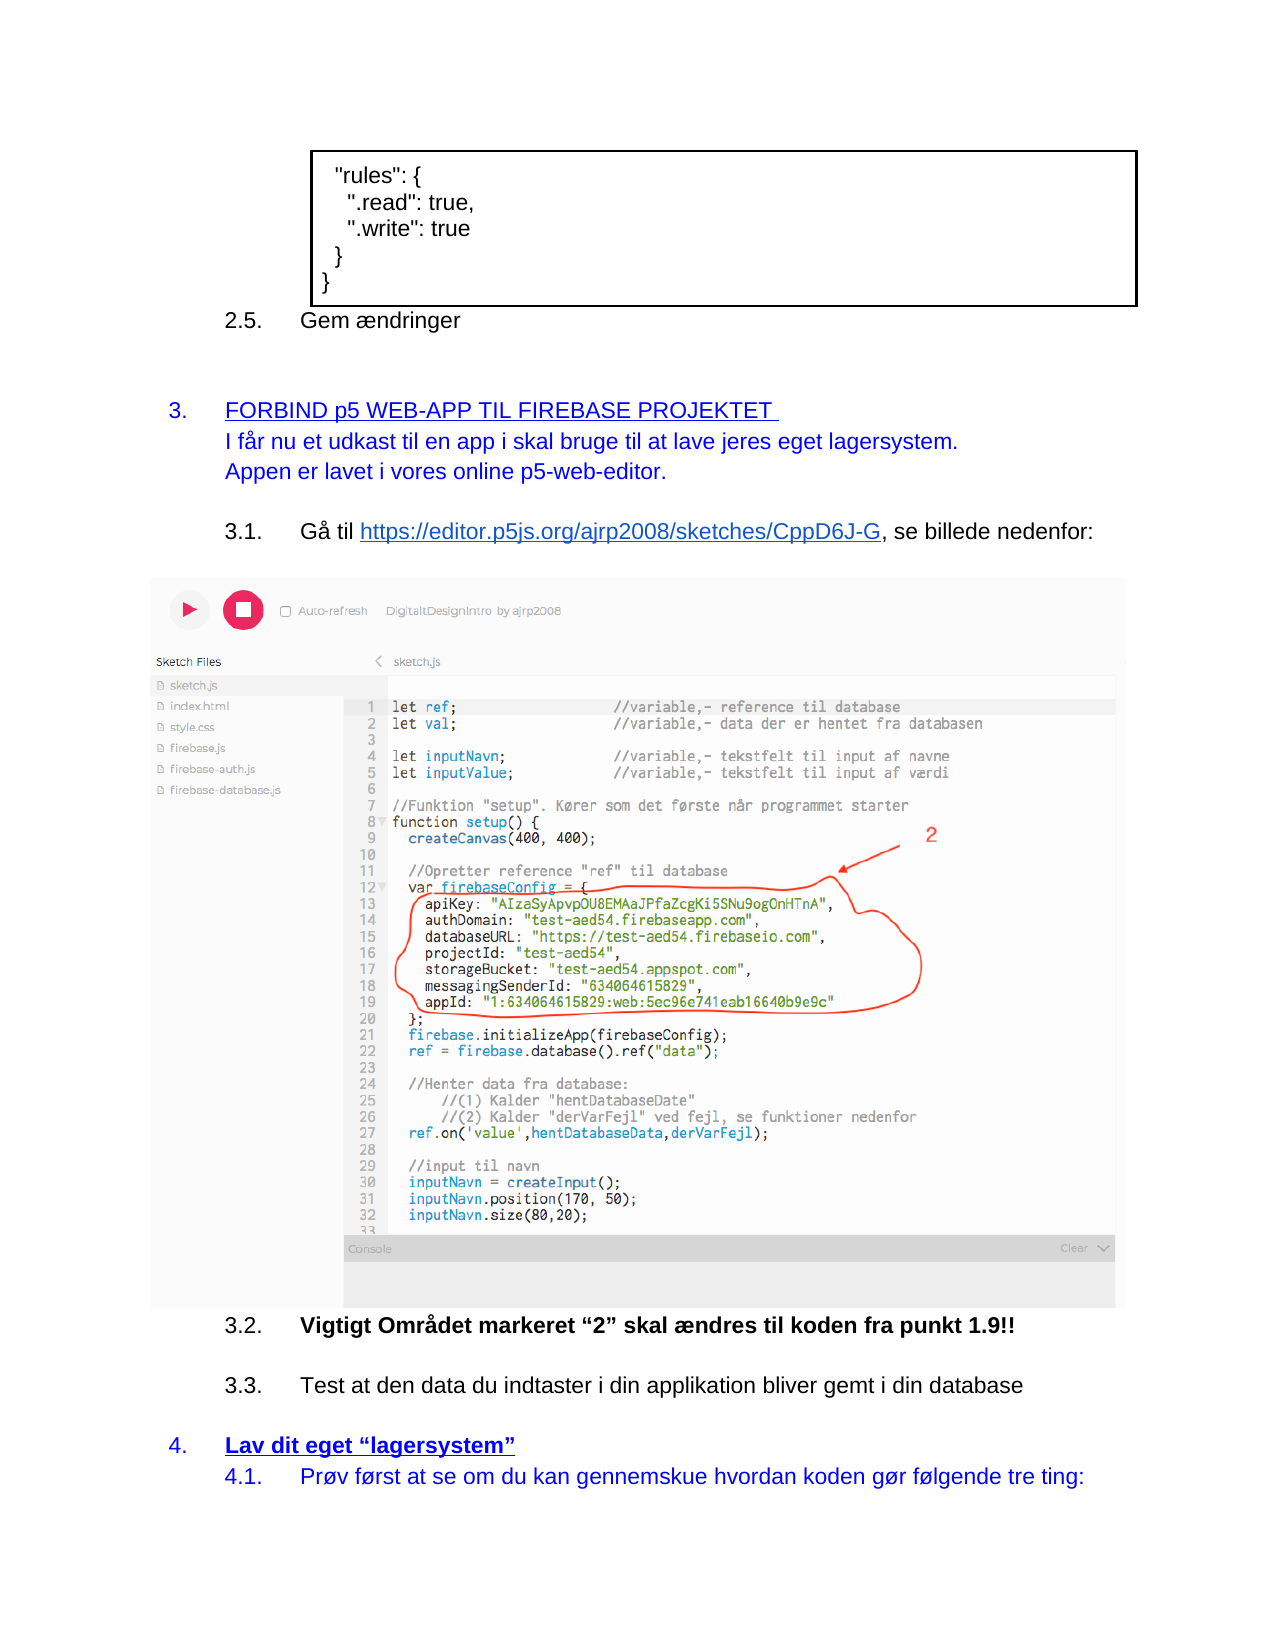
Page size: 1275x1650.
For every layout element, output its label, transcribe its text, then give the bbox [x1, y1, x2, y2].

list Gå til https://editor.p5js.org/ajrp2008/sketches/CppD6J-G, se billede nedenfor: [262, 518, 1125, 544]
list Vigtigt Området markeret “2” skal ændres til koden fra punkt 1.9!! [262, 1312, 1125, 1368]
list Lav dit eget “lagersystem” [187, 1432, 1125, 1459]
list Prøv først at se om du kan gennemskue hvordan koden gør følgende tre ting: [262, 1463, 1125, 1489]
text Appen er lavet i vores online p5-web-editor. [225, 458, 1125, 514]
list Test at den data du indtaster i din applikation bliver gemt i din database [262, 1372, 1125, 1429]
list FORBIND p5 WEB-APP TIL FIREBASE PROJEKTET I får nu et udkast til en app i skal bruge til at lave jeres eget lagersystem. [187, 397, 1125, 454]
picture [150, 578, 1125, 1308]
list Gem ændringer [262, 307, 1125, 333]
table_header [313, 152, 1135, 305]
